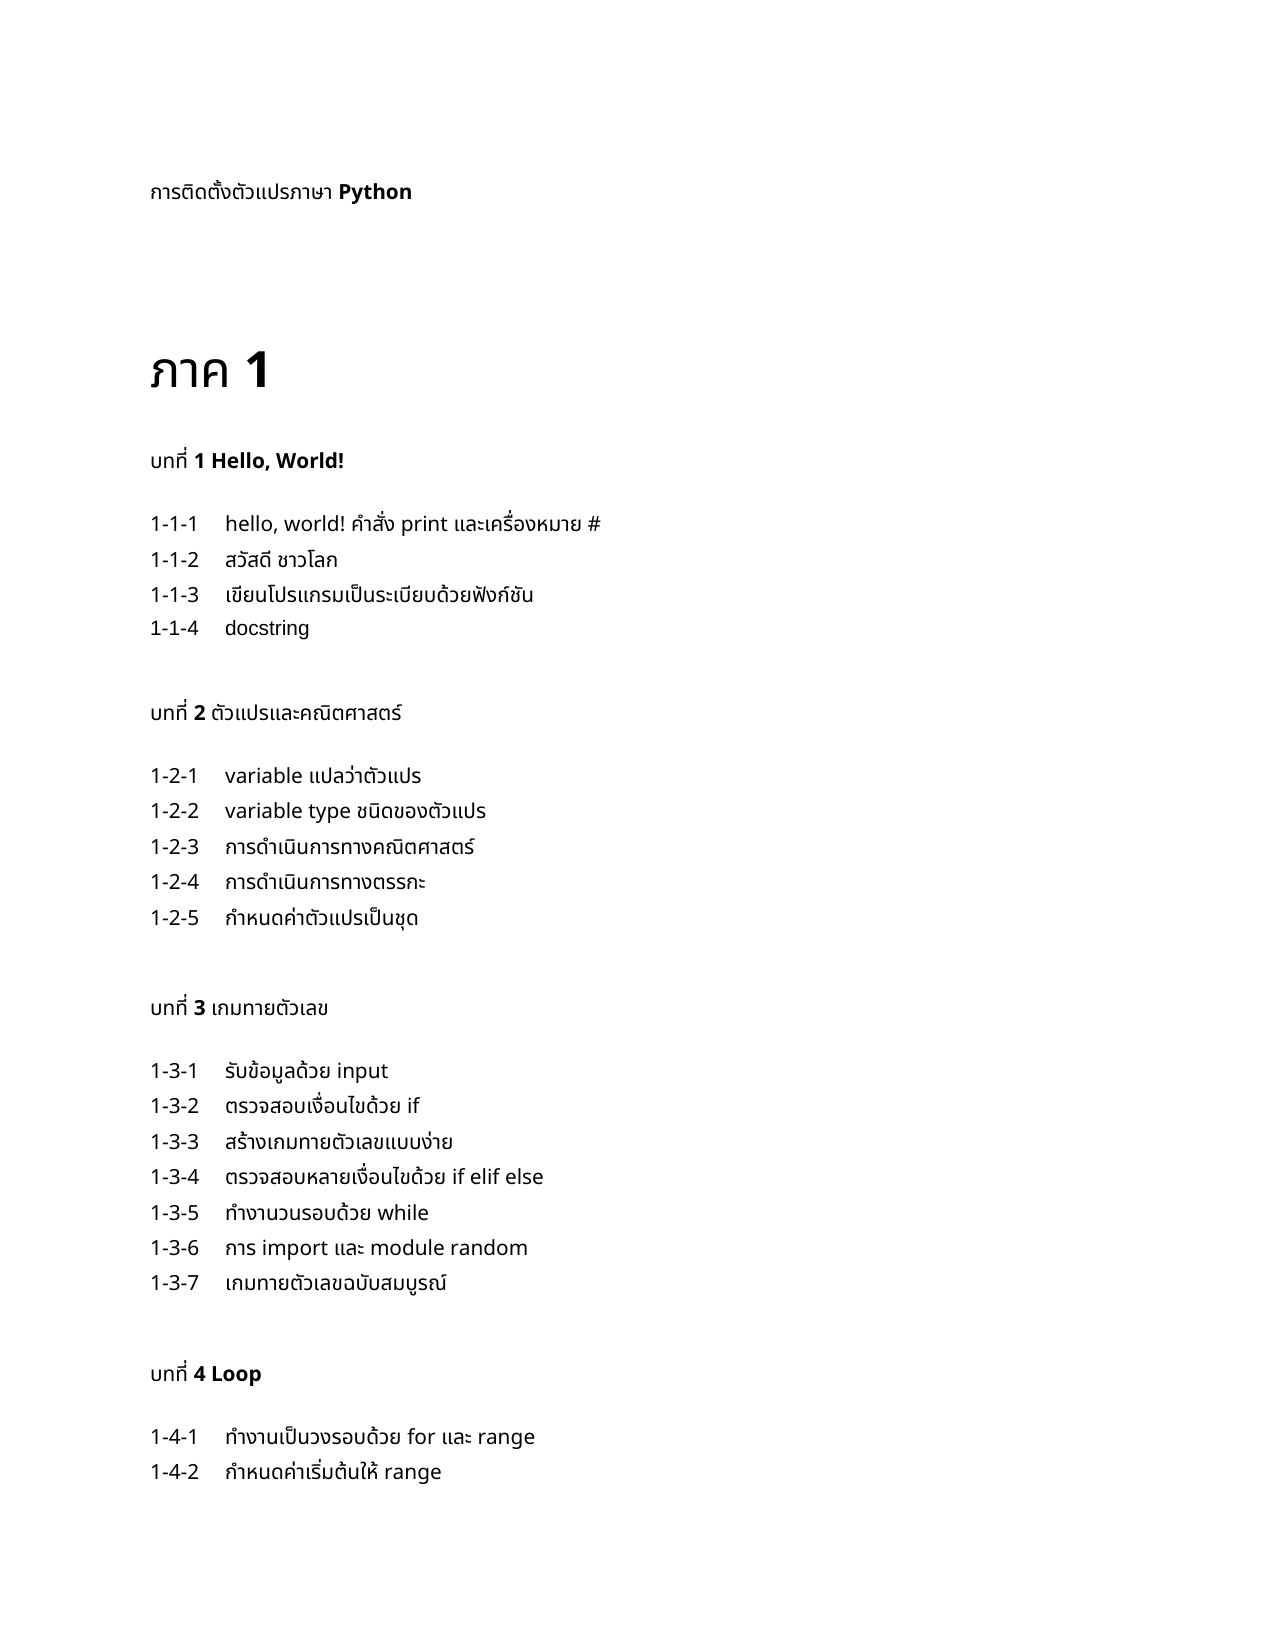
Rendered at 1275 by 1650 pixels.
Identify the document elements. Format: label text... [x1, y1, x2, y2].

text 1-2-5 กำหนดค่าตัวแปรเป็นชุด [150, 903, 1125, 933]
text บทที่ 1 Hello, World! [150, 446, 1125, 477]
text 1-1-4 docstring [150, 616, 1125, 639]
text 1-2-3 การดำเนินการทางคณิตศาสตร์ [150, 832, 1125, 863]
text 1-4-2 กำหนดค่าเริ่มต้นให้ range [150, 1457, 1125, 1488]
text 1-3-4 ตรวจสอบหลายเงื่อนไขด้วย if elif else [150, 1162, 1125, 1193]
text 1-2-4 การดำเนินการทางตรรกะ [150, 867, 1125, 898]
text 1-2-2 variable type ชนิดของตัวแปร [150, 796, 1125, 827]
text 1-1-2 สวัสดี ชาวโลก [150, 545, 1125, 576]
text การติดตั้งตัวแปรภาษา Python [150, 177, 1125, 208]
text บทที่ 2 ตัวแปรและคณิตศาสตร์ [150, 698, 1125, 729]
text ภาค 1 [150, 334, 1125, 408]
text 1-3-1 รับข้อมูลด้วย input [150, 1056, 1125, 1087]
text 1-3-7 เกมทายตัวเลขฉบับสมบูรณ์ [150, 1268, 1125, 1299]
text 1-1-3 เขียนโปรแกรมเป็นระเบียบด้วยฟังก์ชัน [150, 580, 1125, 611]
text 1-3-5 ทำงานวนรอบด้วย while [150, 1198, 1125, 1228]
text 1-4-1 ทำงานเป็นวงรอบด้วย for และ range [150, 1422, 1125, 1453]
text 1-1-1 hello, world! คำสั่ง print และเครื่องหมาย # [150, 509, 1125, 540]
text บทที่ 3 เกมทายตัวเลข [150, 993, 1125, 1024]
text 1-2-1 variable แปลว่าตัวแปร [150, 761, 1125, 792]
text 1-3-3 สร้างเกมทายตัวเลขแบบง่าย [150, 1127, 1125, 1158]
text 1-3-6 การ import และ module random [150, 1233, 1125, 1264]
text บทที่ 4 Loop [150, 1359, 1125, 1390]
text 1-3-2 ตรวจสอบเงื่อนไขด้วย if [150, 1091, 1125, 1122]
